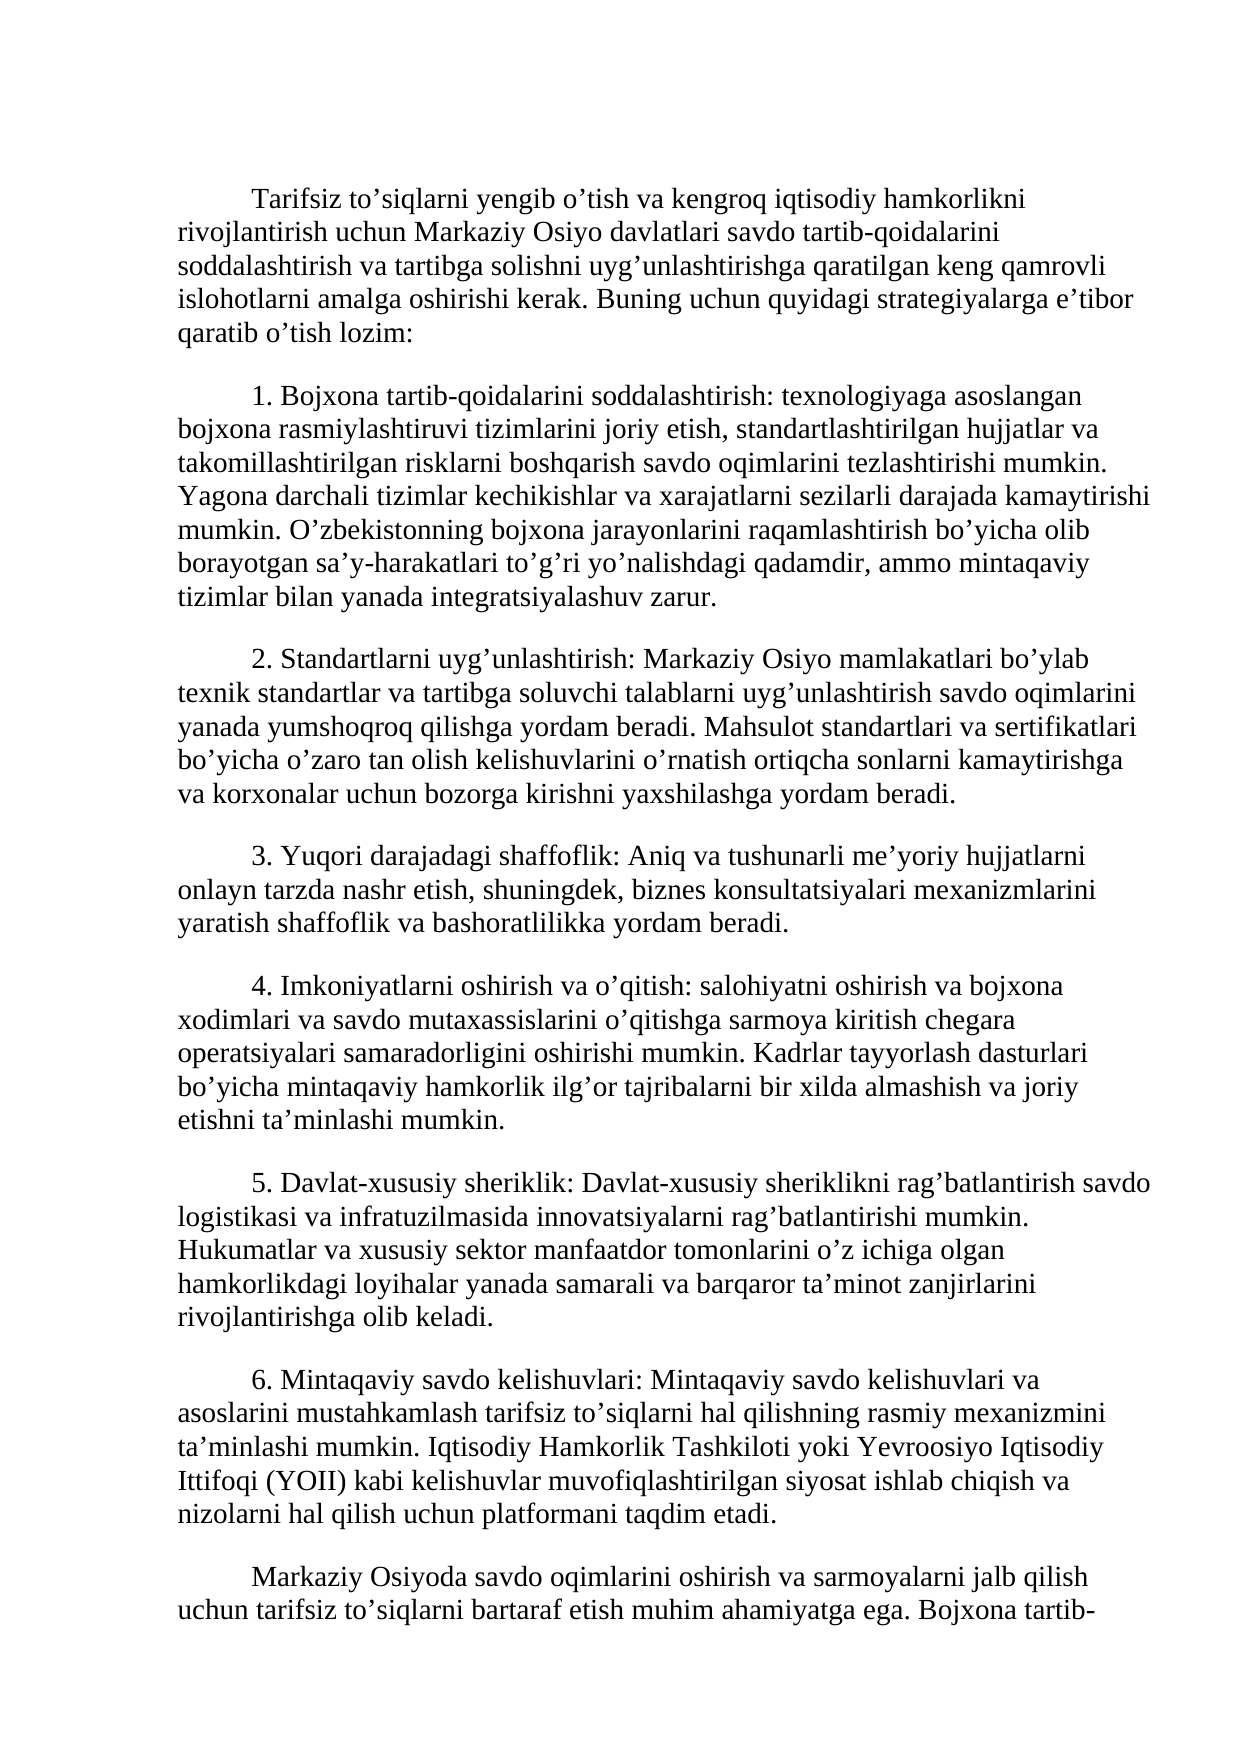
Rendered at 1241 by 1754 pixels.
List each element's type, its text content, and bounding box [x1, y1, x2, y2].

text Tarifsiz to’siqlarni yengib o’tish va kengroq iqtisodiy hamkorlikni rivojlantirish uchun Markaziy Osiyo davlatlari savdo tartib-qoidalarini soddalashtirish va tartibga solishni uyg’unlashtirishga qaratilgan keng qamrovli islohotlarni amalga oshirishi kerak. Buning uchun quyidagi strategiyalarga e’tibor qaratib o’tish lozim: [177, 181, 1152, 348]
text 2. Standartlarni uyg’unlashtirish: Markaziy Osiyo mamlakatlari bo’ylab texnik standartlar va tartibga soluvchi talablarni uyg’unlashtirish savdo oqimlarini yanada yumshoqroq qilishga yordam beradi. Mahsulot standartlari va sertifikatlari bo’yicha o’zaro tan olish kelishuvlarini o’rnatish ortiqcha sonlarni kamaytirishga va korxonalar uchun bozorga kirishni yaxshilashga yordam beradi. [177, 642, 1152, 809]
text 1. Bojxona tartib-qoidalarini soddalashtirish: texnologiyaga asoslangan bojxona rasmiylashtiruvi tizimlarini joriy etish, standartlashtirilgan hujjatlar va takomillashtirilgan risklarni boshqarish savdo oqimlarini tezlashtirishi mumkin. Yagona darchali tizimlar kechikishlar va xarajatlarni sezilarli darajada kamaytirishi mumkin. O’zbekistonning bojxona jarayonlarini raqamlashtirish bo’yicha olib borayotgan saʼy-harakatlari to’g’ri yo’nalishdagi qadamdir, ammo mintaqaviy tizimlar bilan yanada integratsiyalashuv zarur. [177, 378, 1152, 612]
text 3. Yuqori darajadagi shaffoflik: Aniq va tushunarli me’yoriy hujjatlarni onlayn tarzda nashr etish, shuningdek, biznes konsultatsiyalari mexanizmlarini yaratish shaffoflik va bashoratlilikka yordam beradi. [177, 838, 1152, 939]
text 5. Davlat-xususiy sheriklik: Davlat-xususiy sheriklikni rag’batlantirish savdo logistikasi va infratuzilmasida innovatsiyalarni rag’batlantirishi mumkin. Hukumatlar va xususiy sektor manfaatdor tomonlarini o’z ichiga olgan hamkorlikdagi loyihalar yanada samarali va barqaror ta’minot zanjirlarini rivojlantirishga olib keladi. [177, 1165, 1152, 1333]
text 4. Imkoniyatlarni oshirish va o’qitish: salohiyatni oshirish va bojxona xodimlari va savdo mutaxassislarini o’qitishga sarmoya kiritish chegara operatsiyalari samaradorligini oshirishi mumkin. Kadrlar tayyorlash dasturlari bo’yicha mintaqaviy hamkorlik ilg’or tajribalarni bir xilda almashish va joriy etishni ta’minlashi mumkin. [177, 968, 1152, 1136]
text 6. Mintaqaviy savdo kelishuvlari: Mintaqaviy savdo kelishuvlari va asoslarini mustahkamlash tarifsiz to’siqlarni hal qilishning rasmiy mexanizmini ta’minlashi mumkin. Iqtisodiy Hamkorlik Tashkiloti yoki Yevroosiyo Iqtisodiy Ittifoqi (YOII) kabi kelishuvlar muvofiqlashtirilgan siyosat ishlab chiqish va nizolarni hal qilish uchun platformani taqdim etadi. [177, 1362, 1152, 1530]
